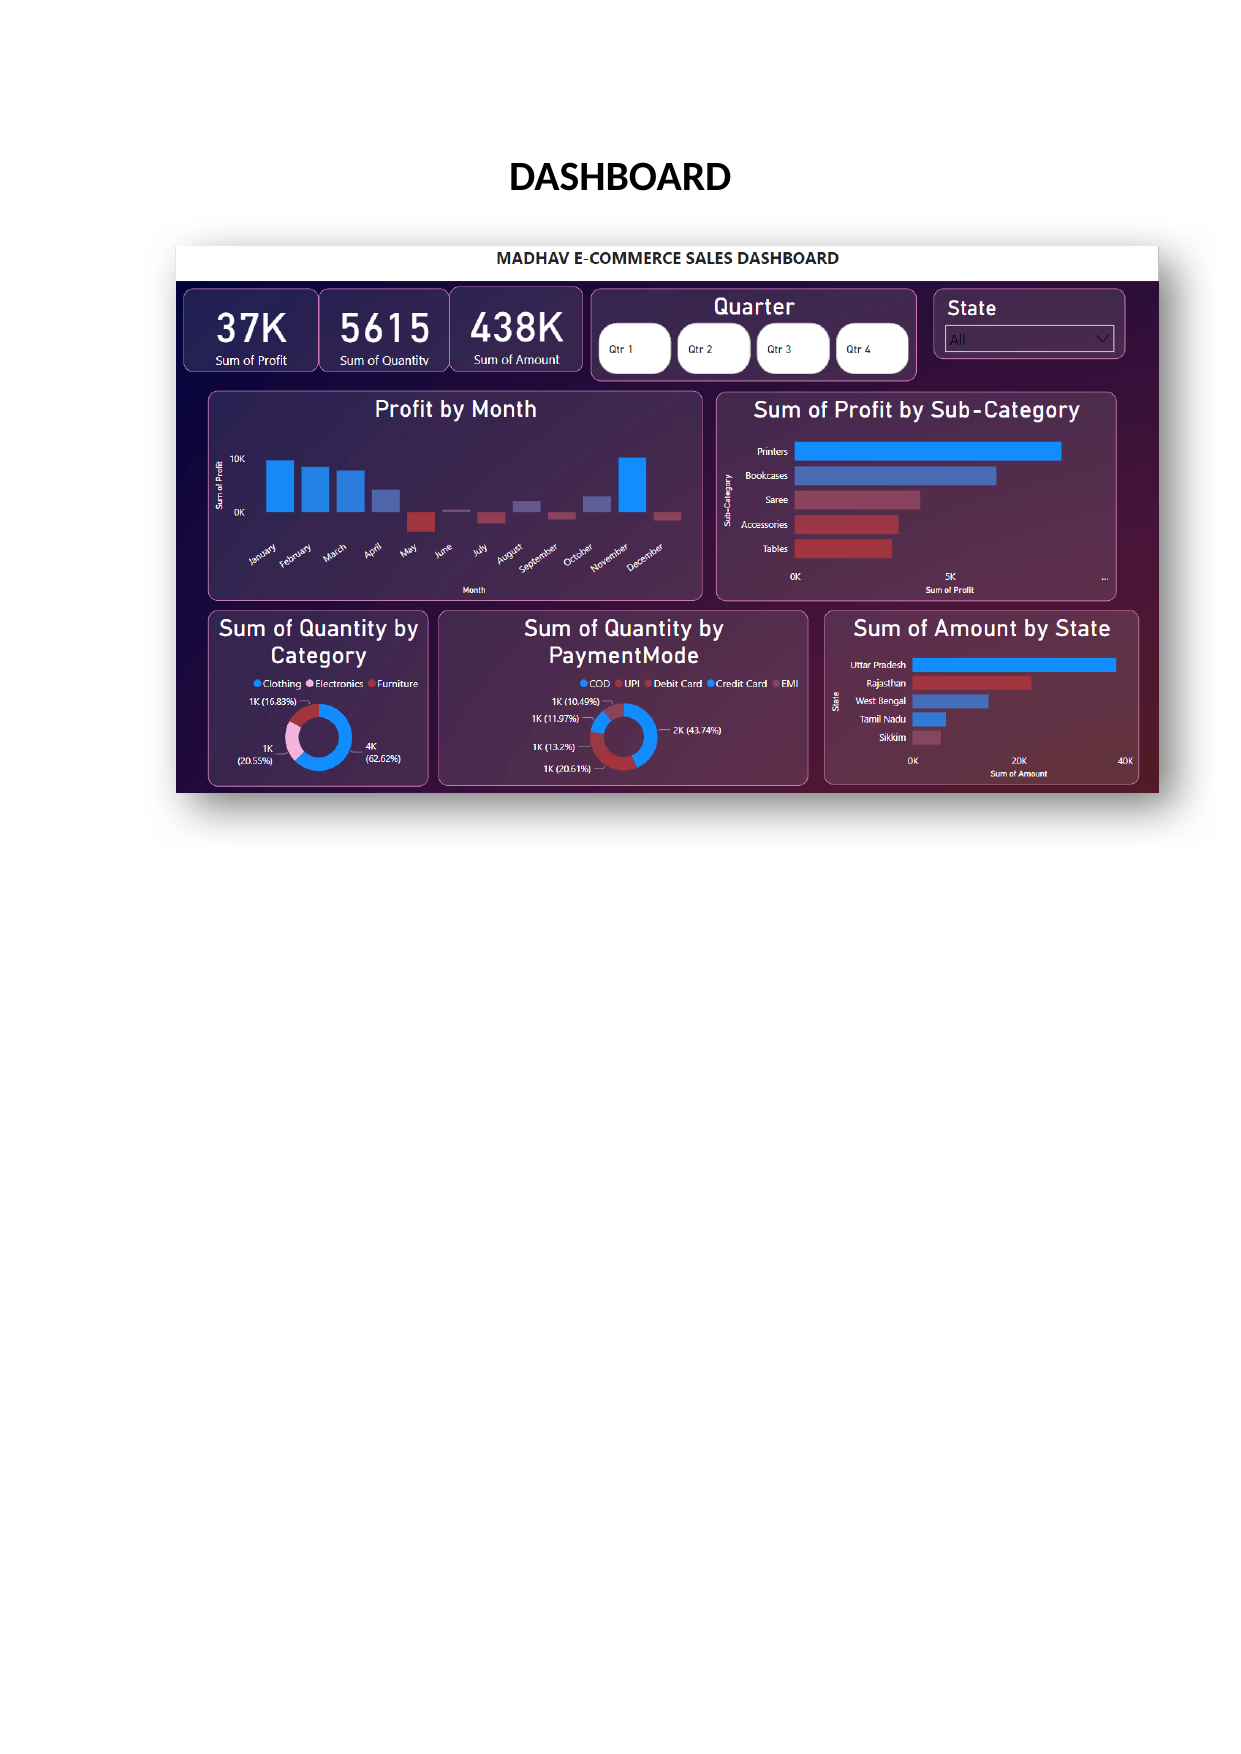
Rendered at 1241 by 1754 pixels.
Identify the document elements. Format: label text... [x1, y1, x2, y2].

picture [175, 246, 1159, 793]
text DASHBOARD [150, 150, 1090, 201]
